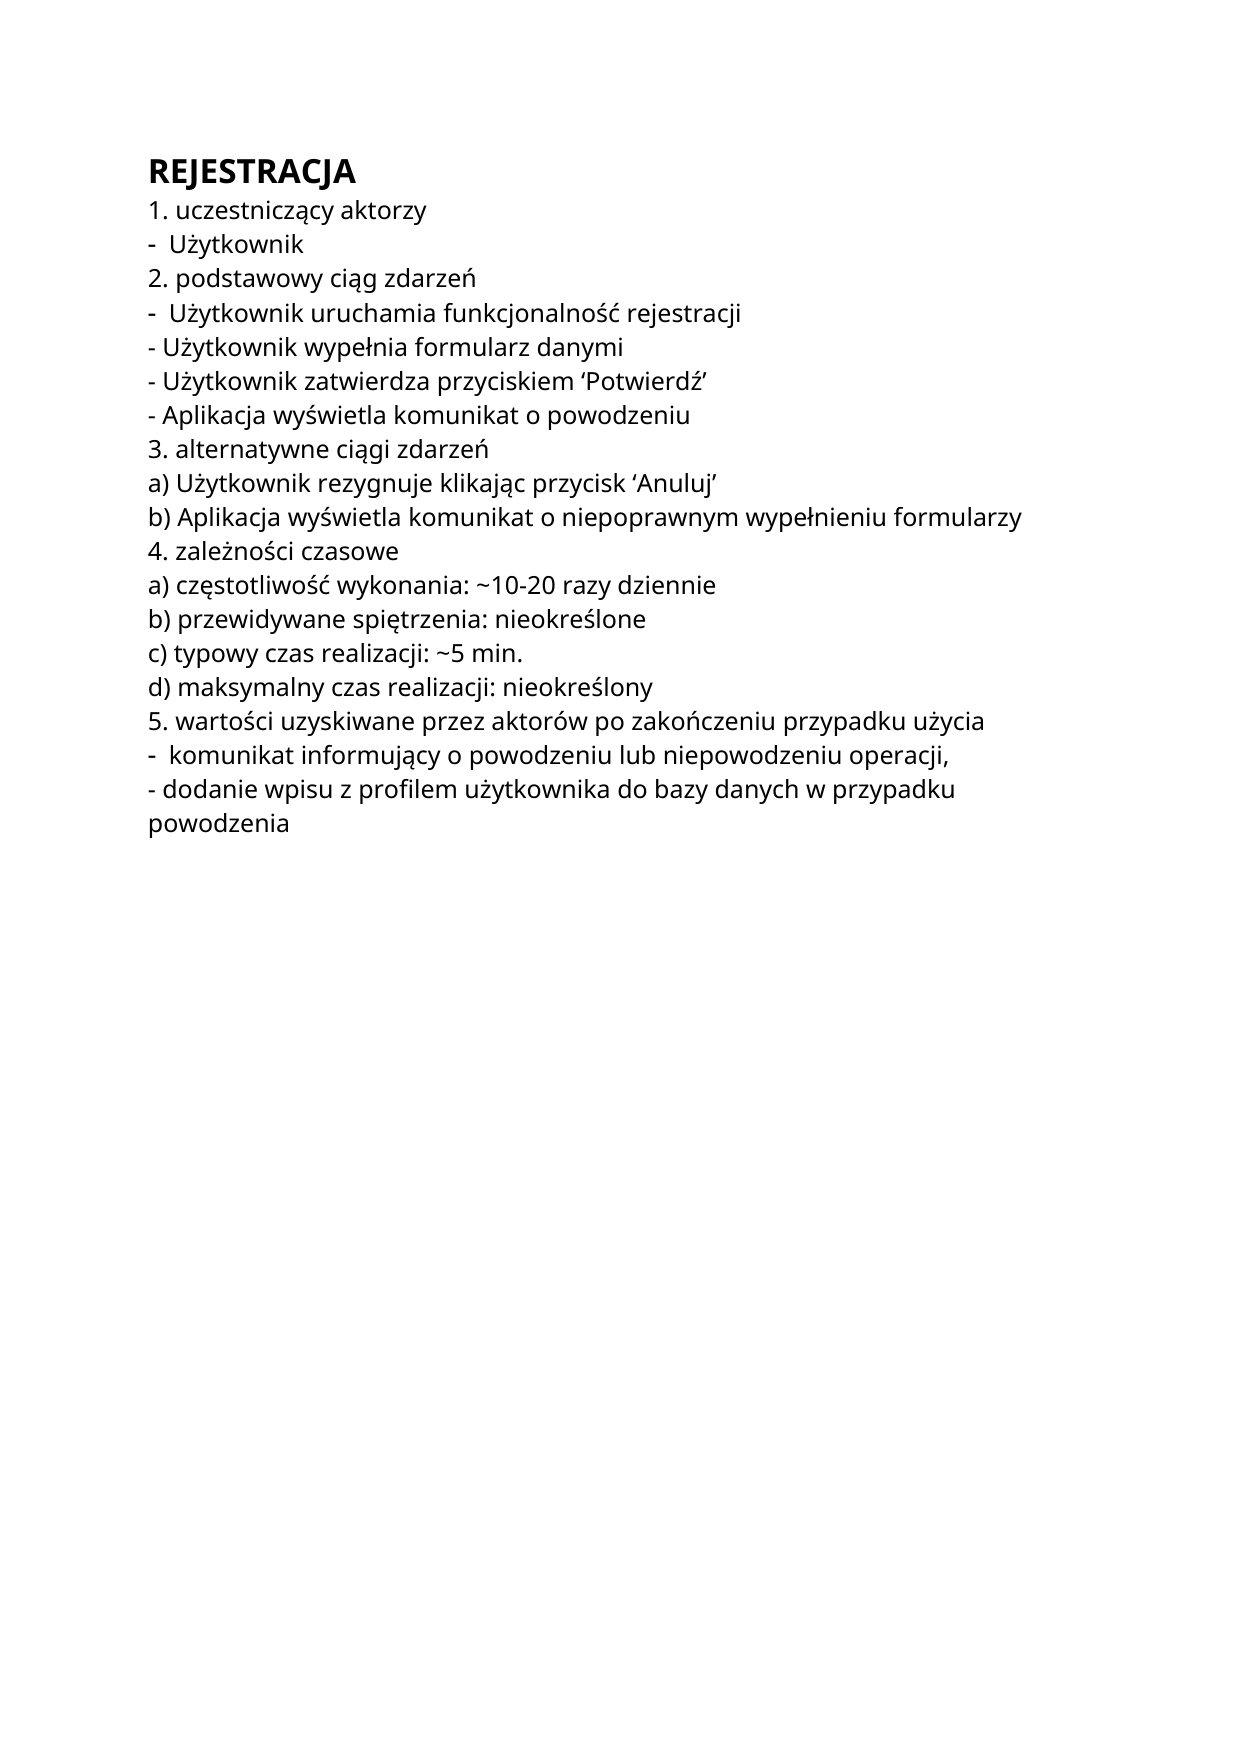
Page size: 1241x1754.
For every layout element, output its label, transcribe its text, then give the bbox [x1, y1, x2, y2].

text a) Użytkownik rezygnuje klikając przycisk ‘Anuluj’ [148, 466, 1093, 499]
text - Użytkownik [148, 227, 1093, 261]
text 3. alternatywne ciągi zdarzeń [148, 431, 1093, 466]
text a) częstotliwość wykonania: ~10-20 razy dziennie [148, 568, 1093, 602]
text b) Aplikacja wyświetla komunikat o niepoprawnym wypełnieniu formularzy [148, 499, 1093, 534]
text b) przewidywane spiętrzenia: nieokreślone [148, 602, 1093, 636]
text - Użytkownik zatwierdza przyciskiem ‘Potwierdź’ [148, 363, 1093, 397]
text 1. uczestniczący aktorzy [148, 193, 1093, 227]
text - komunikat informujący o powodzeniu lub niepowodzeniu operacji, [148, 738, 1093, 772]
text d) maksymalny czas realizacji: nieokreślony [148, 670, 1093, 704]
text REJESTRACJA [148, 148, 1093, 193]
text - dodanie wpisu z profilem użytkownika do bazy danych w przypadku powodzenia [148, 772, 1093, 840]
text 5. wartości uzyskiwane przez aktorów po zakończeniu przypadku użycia [148, 704, 1093, 738]
text - Użytkownik uruchamia funkcjonalność rejestracji [148, 295, 1093, 329]
text 4. zależności czasowe [148, 534, 1093, 568]
text - Aplikacja wyświetla komunikat o powodzeniu [148, 397, 1093, 431]
text c) typowy czas realizacji: ~5 min. [148, 636, 1093, 670]
text - Użytkownik wypełnia formularz danymi [148, 329, 1093, 363]
text 2. podstawowy ciąg zdarzeń [148, 261, 1093, 295]
